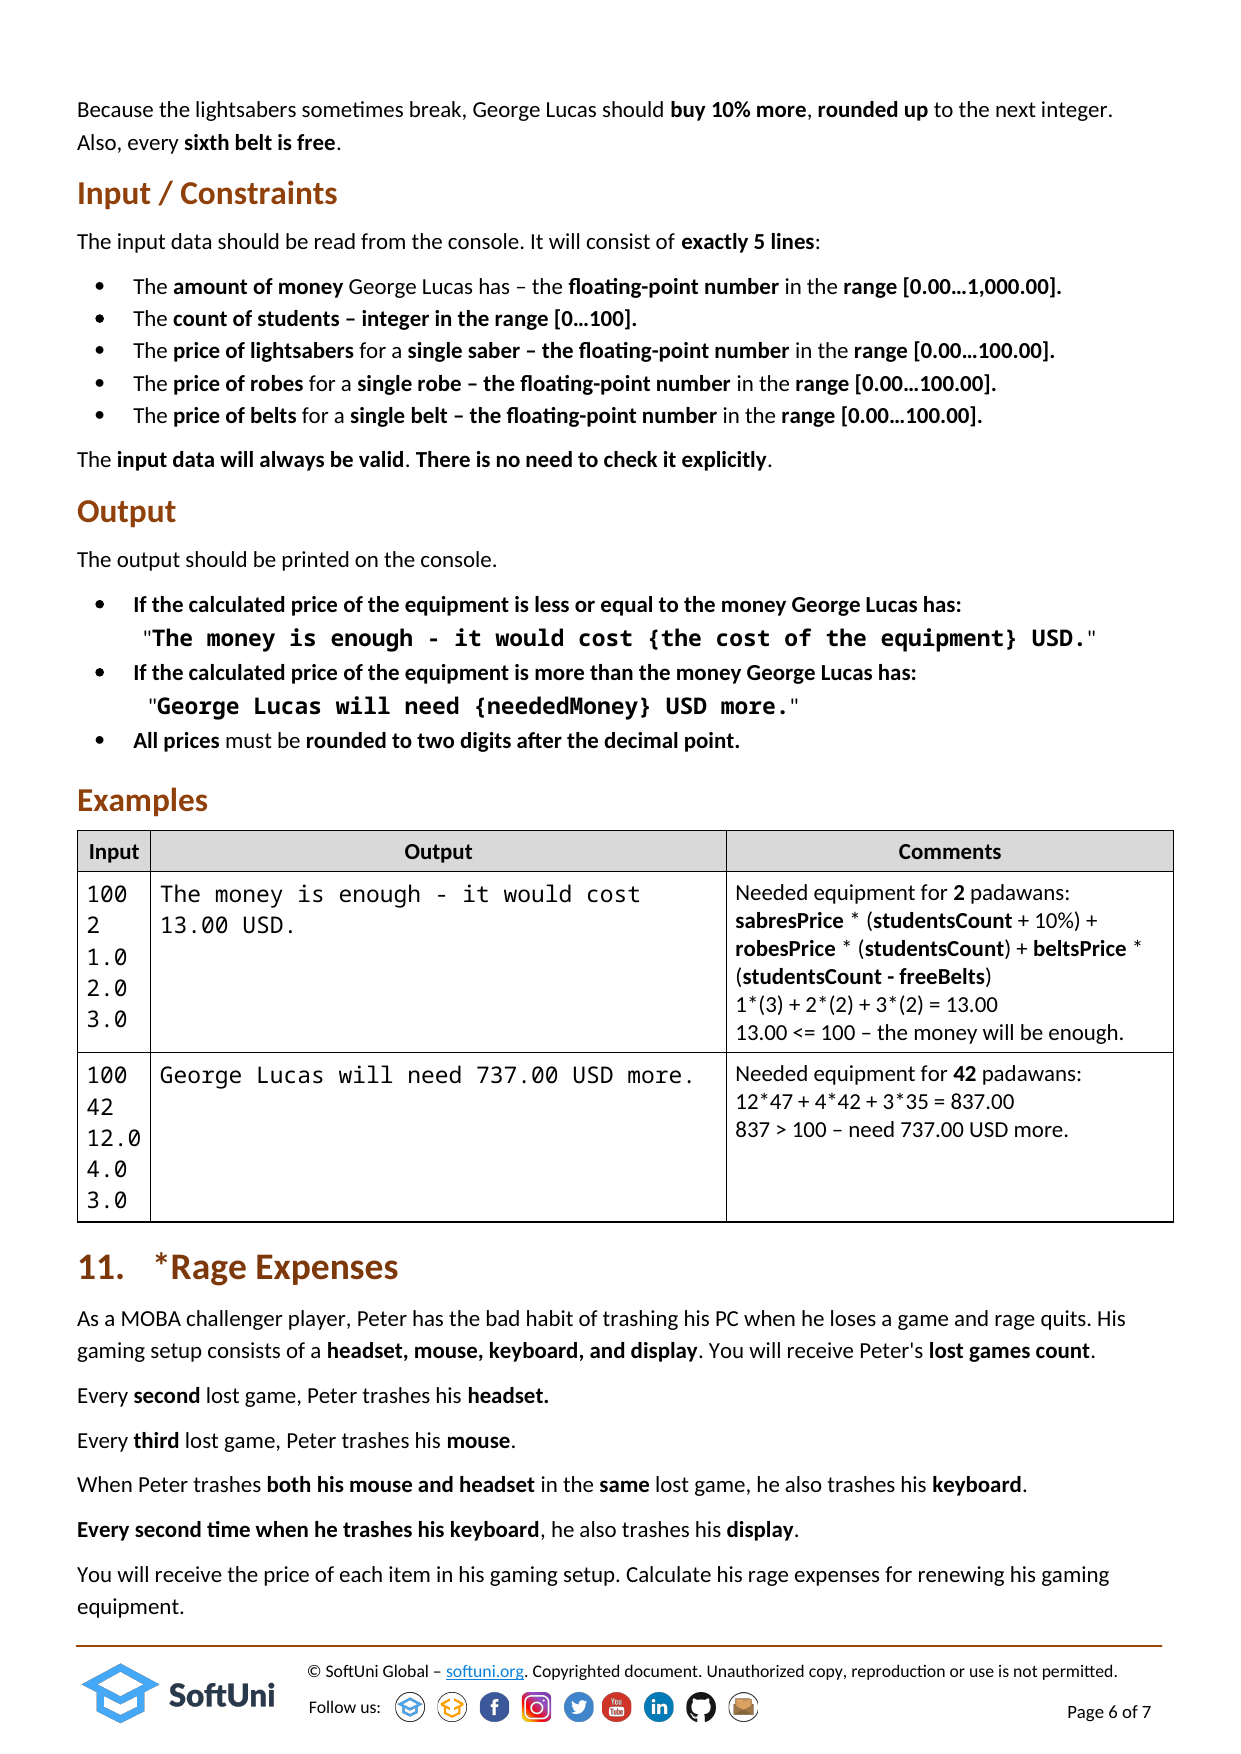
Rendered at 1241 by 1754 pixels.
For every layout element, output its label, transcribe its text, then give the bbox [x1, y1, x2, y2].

picture [686, 1692, 716, 1722]
table_header Comments [727, 831, 1173, 871]
picture [564, 1692, 594, 1722]
list If the calculated price of the equipment is more than the money George Lucas has: [96, 658, 1163, 686]
text The input data should be read from the console. It will consist of exactly 5 lines: [77, 227, 1163, 255]
text You will receive the price of each item in his gaming setup. Calculate his rage expenses for renewing his gaming equipment. [77, 1560, 1163, 1620]
table_cell Needed equipment for 2 padawans: sabresPrice * (studentsCount + 10%) + robesPrice * (studentsCount) + beltsPrice * (studentsCount - freeBelts) 1*(3) + 2*(2) + 3*(2) = 13.00 13.00 <= 100 – the money will be enough. [727, 872, 1173, 1052]
picture [665, 1713, 674, 1722]
text When Peter trashes both his mouse and headset in the same lost game, he also trashes his keyboard. [77, 1471, 1163, 1498]
picture [521, 1692, 552, 1722]
picture [644, 1692, 653, 1701]
list "The money is enough - it would cost {the cost of the equipment} USD." [142, 622, 1163, 653]
table_cell George Lucas will need 737.00 USD more. [151, 1053, 726, 1221]
text The output should be printed on the console. [77, 545, 1163, 573]
picture [479, 1692, 510, 1722]
subtitle *Rage Expenses [77, 1243, 1163, 1289]
list "George Lucas will need {neededMoney} USD more." [142, 690, 1163, 722]
picture [658, 1704, 667, 1714]
text Every second lost game, Peter trashes his headset. [77, 1381, 1163, 1409]
list If the calculated price of the equipment is less or equal to the money George Lucas has: [96, 590, 1163, 618]
list The count of students – integer in the range [0…100]. [96, 304, 1163, 332]
table_header Output [151, 831, 726, 871]
list The price of lightsabers for a single saber – the floating-point number in the range [0.00…100.00]. [96, 336, 1163, 364]
text Every second time when he trashes his keyboard, he also trashes his display. [77, 1515, 1163, 1543]
picture [395, 1692, 425, 1722]
list The amount of money George Lucas has – the floating-point number in the range [0.00…1,000.00]. [96, 272, 1163, 300]
picture [75, 1658, 281, 1729]
list All prices must be rounded to two digits after the decimal point. [96, 726, 1163, 754]
list The price of belts for a single belt – the floating-point number in the range [0.00…100.00]. [96, 401, 1163, 429]
subtitle Output [77, 490, 1163, 531]
table_cell 100 42 12.0 4.0 3.0 [78, 1053, 150, 1221]
picture [728, 1692, 758, 1722]
picture [437, 1692, 467, 1722]
picture [602, 1692, 632, 1722]
text As a MOBA challenger player, Peter has the bad habit of trashing his PC when he loses a game and rage quits. His gaming setup consists of a headset, mouse, keyboard, and display. You will receive Peter's lost games count. [77, 1304, 1163, 1364]
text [77, 95, 1163, 156]
picture [644, 1713, 653, 1722]
table_header Input [78, 831, 150, 871]
text The input data will always be valid. There is no need to check it explicitly. [77, 446, 1163, 473]
table_cell The money is enough - it would cost 13.00 USD. [151, 872, 726, 1052]
subtitle Examples [77, 779, 1163, 820]
table_cell Needed equipment for 42 padawans: 12*47 + 4*42 + 3*35 = 837.00 837 > 100 – need 737.00 USD more. [727, 1053, 1173, 1221]
subtitle Input / Constraints [77, 172, 1163, 213]
picture [665, 1692, 674, 1701]
table_cell 100 2 1.0 2.0 3.0 [78, 872, 150, 1052]
list The price of robes for a single robe – the floating-point number in the range [0.00…100.00]. [96, 369, 1163, 397]
text Every third lost game, Peter trashes his mouse. [77, 1426, 1163, 1454]
